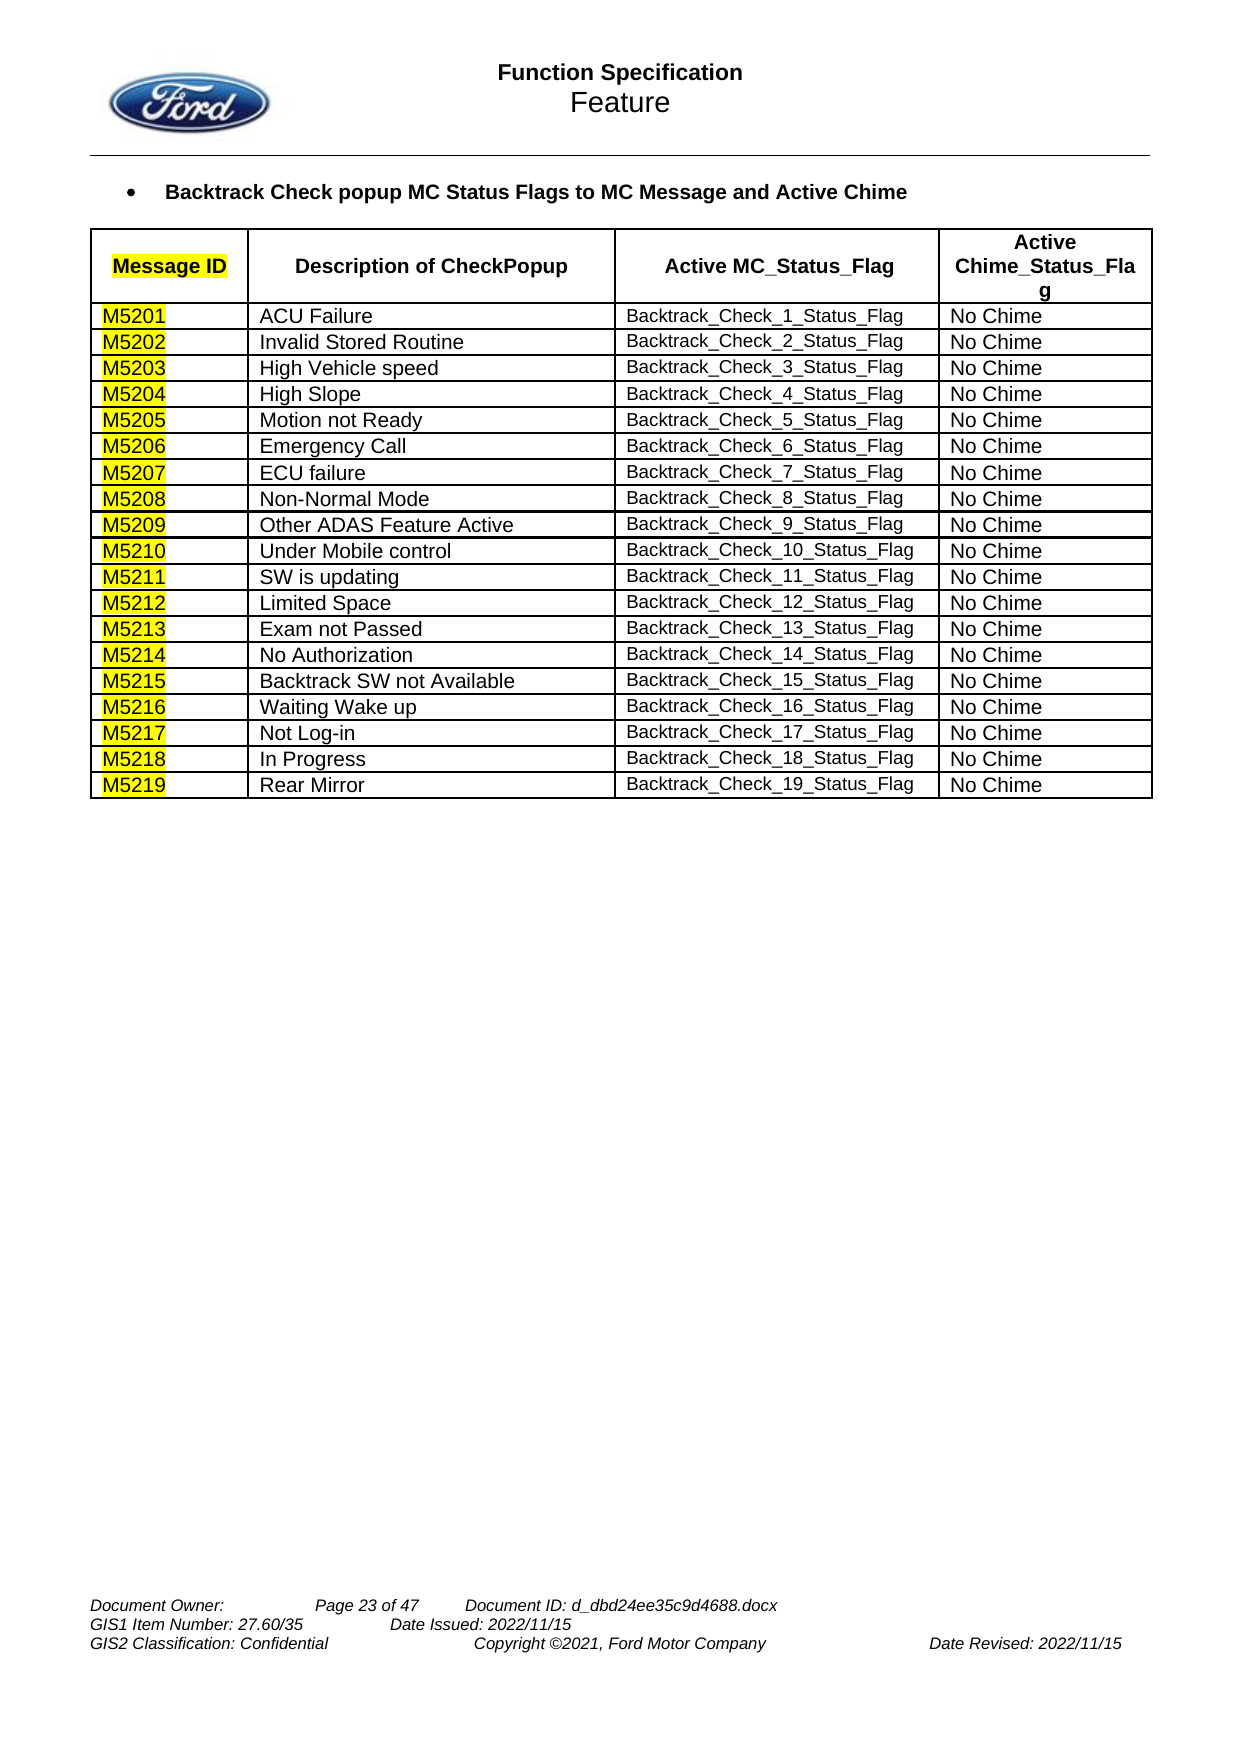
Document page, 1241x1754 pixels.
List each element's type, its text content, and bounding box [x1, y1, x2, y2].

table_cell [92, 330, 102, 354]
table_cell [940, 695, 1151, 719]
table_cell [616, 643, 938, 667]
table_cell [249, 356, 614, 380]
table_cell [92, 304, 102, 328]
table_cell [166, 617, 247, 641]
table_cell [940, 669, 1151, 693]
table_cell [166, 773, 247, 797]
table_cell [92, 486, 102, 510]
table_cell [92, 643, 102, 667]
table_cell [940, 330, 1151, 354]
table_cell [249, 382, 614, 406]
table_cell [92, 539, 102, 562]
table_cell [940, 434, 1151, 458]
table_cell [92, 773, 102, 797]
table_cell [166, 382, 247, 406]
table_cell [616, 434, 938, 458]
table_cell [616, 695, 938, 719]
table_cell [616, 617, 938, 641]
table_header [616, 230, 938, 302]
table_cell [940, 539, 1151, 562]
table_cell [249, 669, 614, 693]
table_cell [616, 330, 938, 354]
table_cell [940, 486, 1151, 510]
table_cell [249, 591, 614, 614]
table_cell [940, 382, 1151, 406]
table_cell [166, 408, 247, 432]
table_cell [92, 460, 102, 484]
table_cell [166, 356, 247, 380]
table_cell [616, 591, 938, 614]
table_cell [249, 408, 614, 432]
picture [89, 53, 290, 154]
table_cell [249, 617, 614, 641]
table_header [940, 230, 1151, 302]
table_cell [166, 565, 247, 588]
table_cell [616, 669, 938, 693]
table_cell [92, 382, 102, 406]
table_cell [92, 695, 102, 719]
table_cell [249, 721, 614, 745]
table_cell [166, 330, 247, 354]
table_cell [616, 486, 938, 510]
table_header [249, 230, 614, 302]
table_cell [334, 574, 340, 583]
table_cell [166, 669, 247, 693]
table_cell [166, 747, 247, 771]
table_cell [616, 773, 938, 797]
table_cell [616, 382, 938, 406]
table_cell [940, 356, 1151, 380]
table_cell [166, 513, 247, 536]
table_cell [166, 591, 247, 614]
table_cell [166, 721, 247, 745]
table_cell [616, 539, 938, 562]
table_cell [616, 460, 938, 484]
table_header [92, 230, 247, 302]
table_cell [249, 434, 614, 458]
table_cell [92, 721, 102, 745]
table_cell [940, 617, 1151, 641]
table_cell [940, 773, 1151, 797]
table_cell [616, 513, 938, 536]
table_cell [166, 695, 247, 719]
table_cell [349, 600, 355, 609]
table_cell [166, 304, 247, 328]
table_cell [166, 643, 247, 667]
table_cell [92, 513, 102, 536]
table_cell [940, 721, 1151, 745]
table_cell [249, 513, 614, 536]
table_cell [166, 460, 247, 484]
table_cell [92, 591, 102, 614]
list Backtrack Check popup MC Status Flags to MC Message and Active Chime [127, 180, 1139, 204]
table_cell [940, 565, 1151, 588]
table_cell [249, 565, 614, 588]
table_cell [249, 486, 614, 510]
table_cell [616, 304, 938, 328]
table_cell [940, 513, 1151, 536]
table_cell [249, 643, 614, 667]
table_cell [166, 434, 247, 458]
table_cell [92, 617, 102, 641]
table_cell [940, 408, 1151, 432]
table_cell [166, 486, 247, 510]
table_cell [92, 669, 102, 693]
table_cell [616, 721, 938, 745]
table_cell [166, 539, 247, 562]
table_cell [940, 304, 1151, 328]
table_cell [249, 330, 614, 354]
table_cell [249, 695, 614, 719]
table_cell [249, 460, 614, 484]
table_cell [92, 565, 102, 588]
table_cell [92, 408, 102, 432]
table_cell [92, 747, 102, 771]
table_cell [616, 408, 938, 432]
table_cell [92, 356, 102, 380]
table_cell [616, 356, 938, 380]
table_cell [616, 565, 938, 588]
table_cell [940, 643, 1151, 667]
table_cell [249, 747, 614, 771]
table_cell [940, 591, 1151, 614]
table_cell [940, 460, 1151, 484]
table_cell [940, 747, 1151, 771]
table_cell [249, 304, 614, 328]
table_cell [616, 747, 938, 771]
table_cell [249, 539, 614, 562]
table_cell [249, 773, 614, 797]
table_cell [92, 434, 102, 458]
